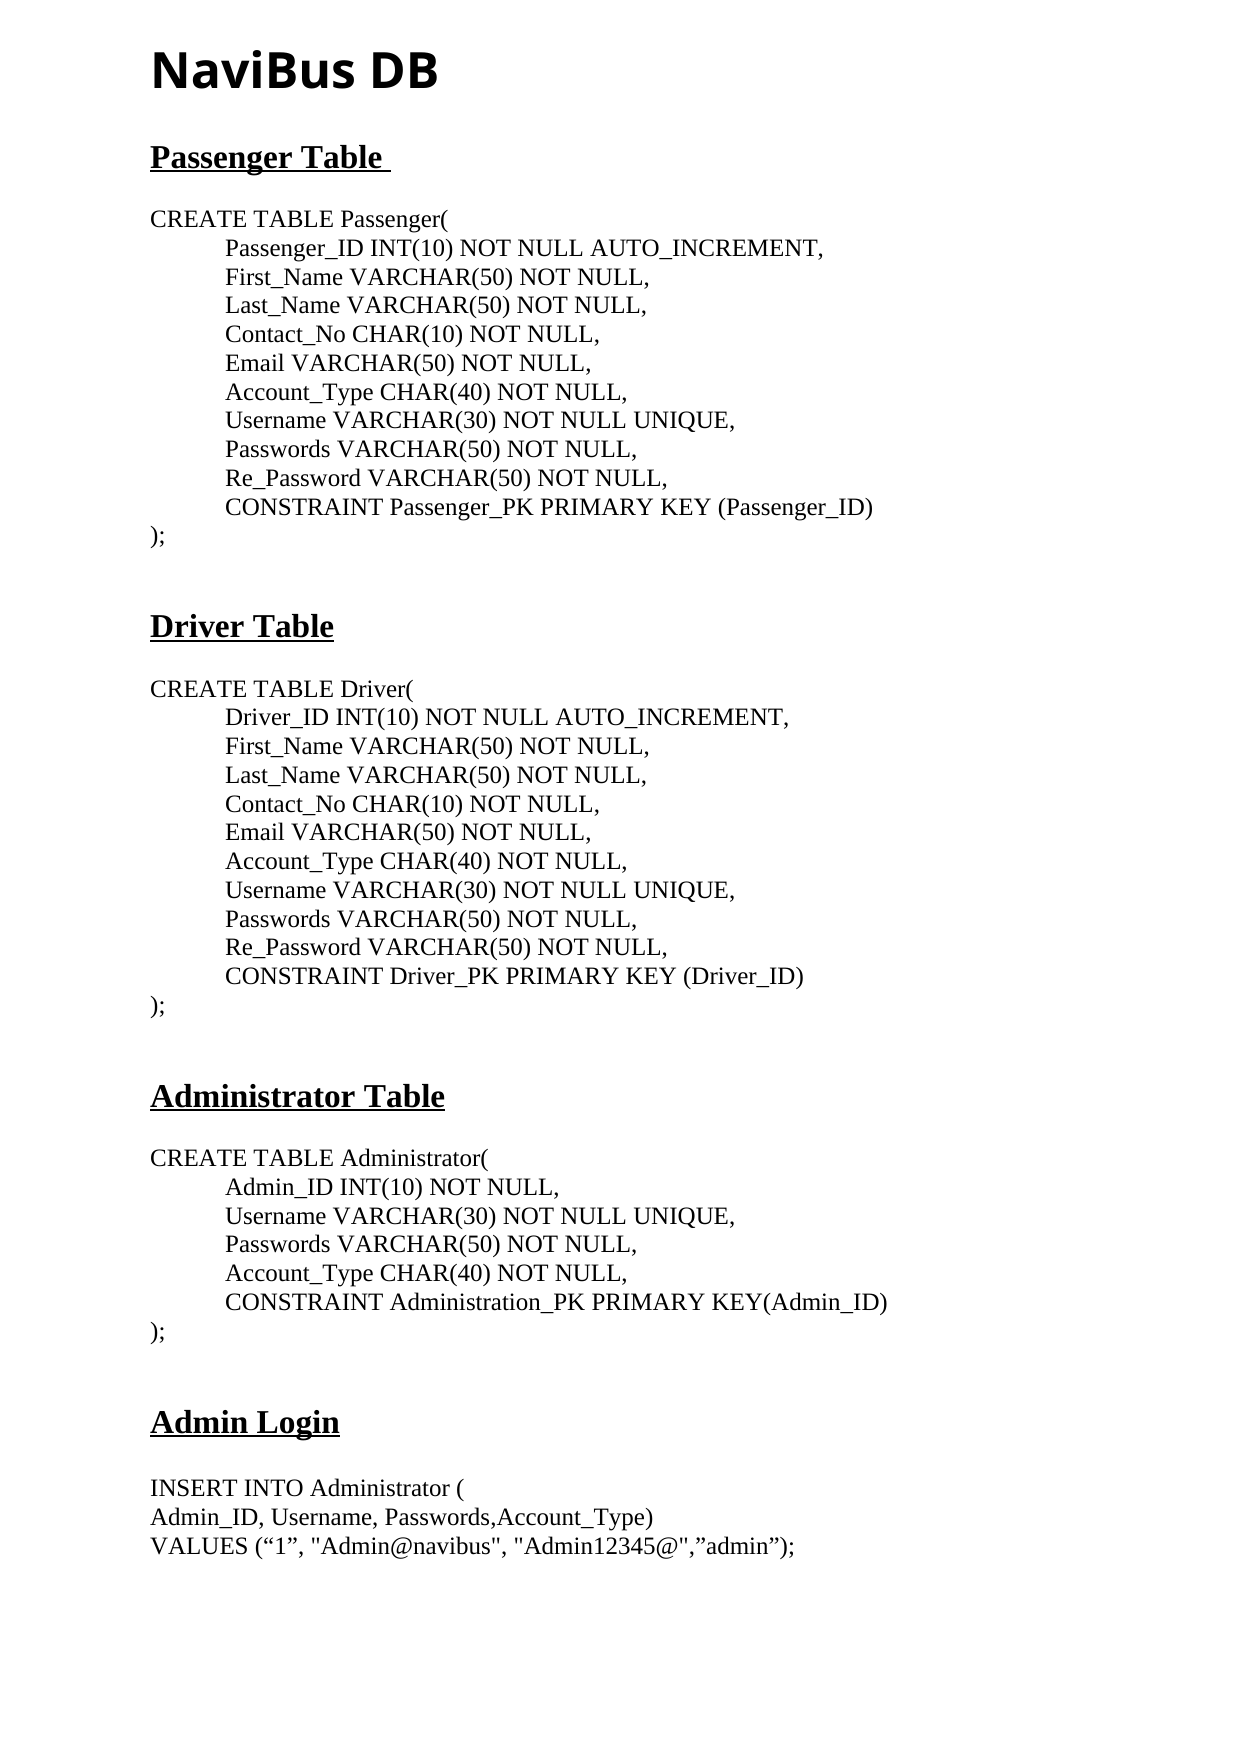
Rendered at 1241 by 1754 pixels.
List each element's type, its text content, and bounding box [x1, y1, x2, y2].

text Account_Type CHAR(40) NOT NULL, [150, 377, 1090, 405]
text NaviBus DB [150, 35, 1090, 103]
text Username VARCHAR(30) NOT NULL UNIQUE, [150, 1201, 1090, 1229]
text ); [150, 990, 1090, 1019]
text CREATE TABLE Driver( [150, 674, 1090, 702]
text Passwords VARCHAR(50) NOT NULL, [150, 904, 1090, 932]
text Account_Type CHAR(40) NOT NULL, [150, 846, 1090, 875]
text CONSTRAINT Driver_PK PRIMARY KEY (Driver_ID) [150, 961, 1090, 990]
text Administrator Table [150, 1076, 1090, 1114]
text Driver Table [150, 607, 1090, 645]
text Driver_ID INT(10) NOT NULL AUTO_INCREMENT, [150, 702, 1090, 731]
text Admin_ID, Username, Passwords,Account_Type) [150, 1502, 1090, 1531]
text CREATE TABLE Administrator( [150, 1143, 1090, 1172]
text CONSTRAINT Administration_PK PRIMARY KEY(Admin_ID) [150, 1287, 1090, 1316]
text Account_Type CHAR(40) NOT NULL, [150, 1258, 1090, 1287]
text Passenger Table [150, 137, 1090, 175]
text INSERT INTO Administrator ( [150, 1473, 1090, 1502]
text Contact_No CHAR(10) NOT NULL, [150, 319, 1090, 348]
text Last_Name VARCHAR(50) NOT NULL, [150, 760, 1090, 789]
text Re_Password VARCHAR(50) NOT NULL, [150, 932, 1090, 961]
text Email VARCHAR(50) NOT NULL, [150, 348, 1090, 377]
text Admin_ID INT(10) NOT NULL, [150, 1172, 1090, 1201]
text Username VARCHAR(30) NOT NULL UNIQUE, [150, 405, 1090, 434]
text Contact_No CHAR(10) NOT NULL, [150, 789, 1090, 817]
text ); [150, 520, 1090, 549]
text Last_Name VARCHAR(50) NOT NULL, [150, 290, 1090, 319]
text VALUES (“1”, "Admin@navibus", "Admin12345@",”admin”); [150, 1531, 1090, 1559]
text First_Name VARCHAR(50) NOT NULL, [150, 262, 1090, 290]
text Admin Login [150, 1402, 1090, 1440]
text Username VARCHAR(30) NOT NULL UNIQUE, [150, 875, 1090, 904]
text First_Name VARCHAR(50) NOT NULL, [150, 731, 1090, 760]
text Passenger_ID INT(10) NOT NULL AUTO_INCREMENT, [150, 233, 1090, 262]
text ); [150, 1316, 1090, 1344]
text Re_Password VARCHAR(50) NOT NULL, [150, 463, 1090, 492]
text CONSTRAINT Passenger_PK PRIMARY KEY (Passenger_ID) [150, 492, 1090, 520]
text Email VARCHAR(50) NOT NULL, [150, 817, 1090, 846]
text Passwords VARCHAR(50) NOT NULL, [150, 1229, 1090, 1258]
text CREATE TABLE Passenger( [150, 204, 1090, 233]
text Passwords VARCHAR(50) NOT NULL, [150, 434, 1090, 463]
